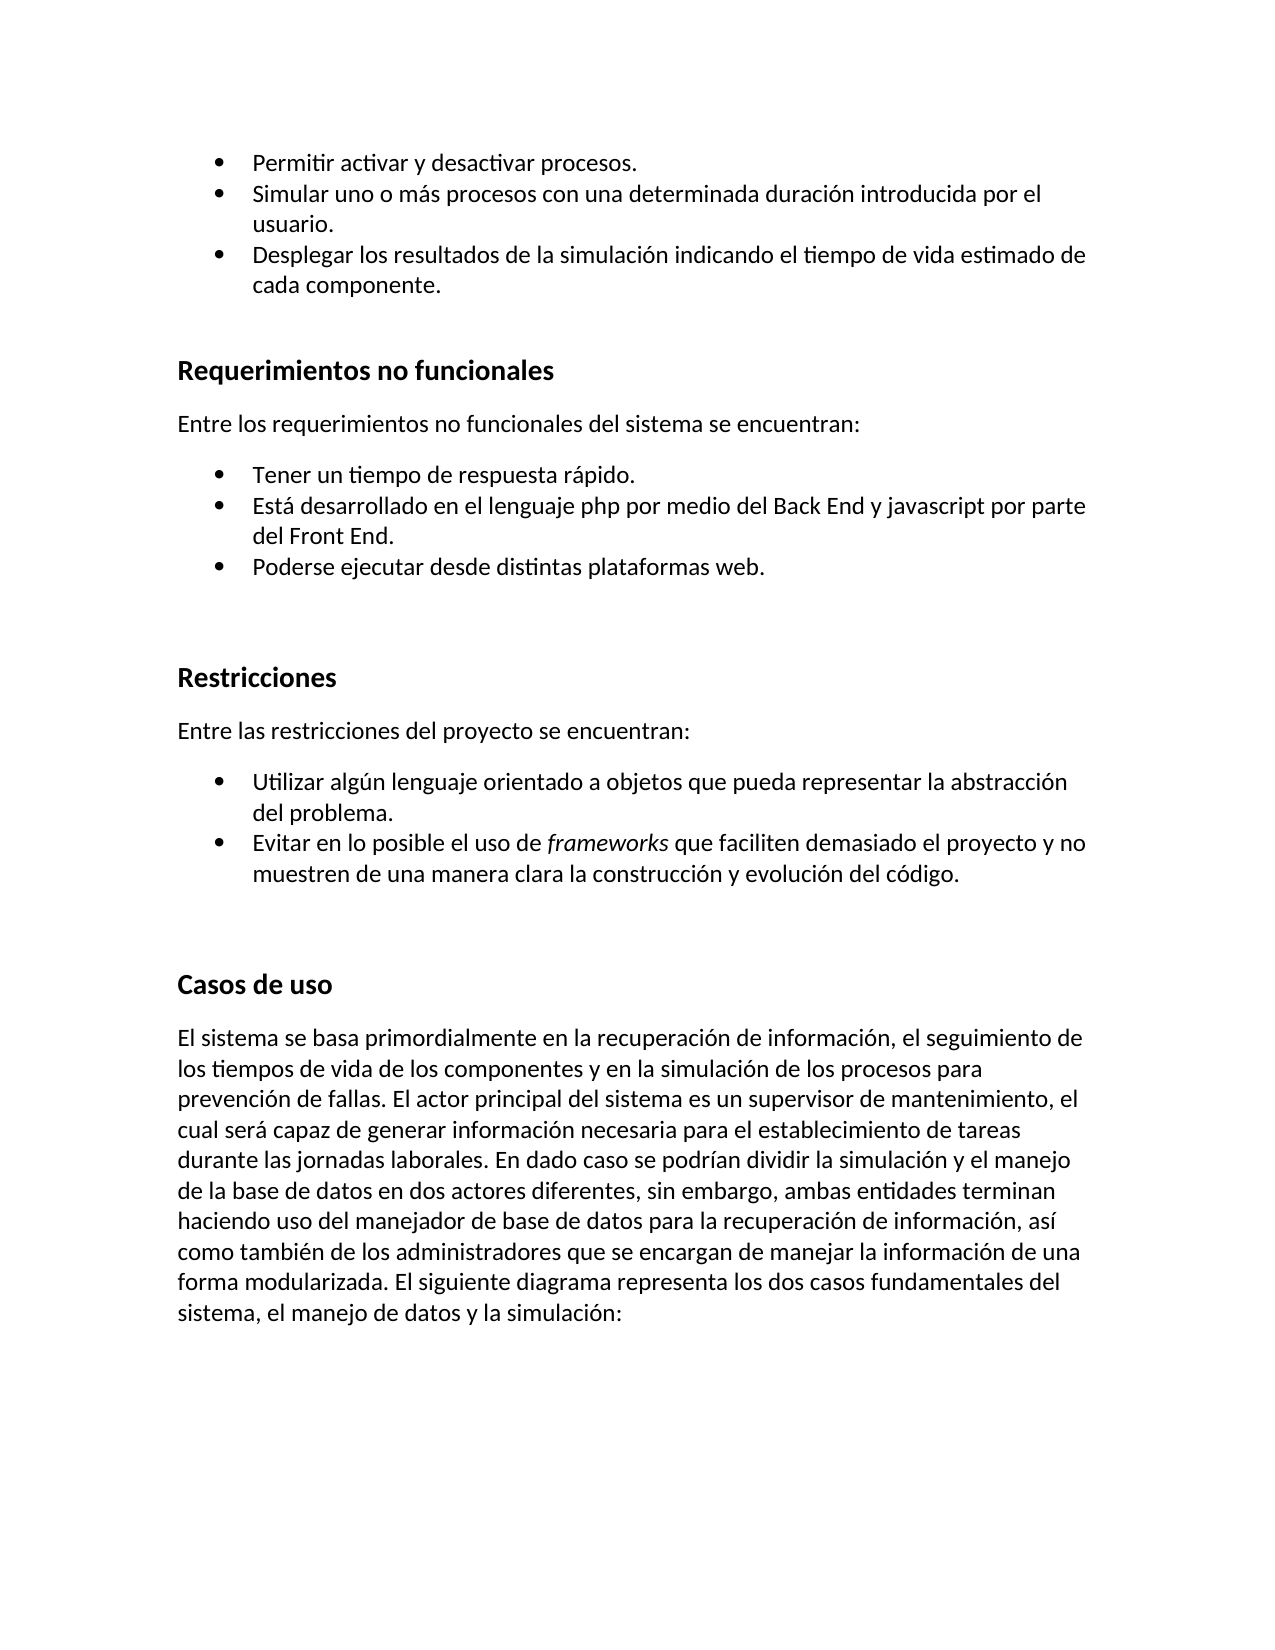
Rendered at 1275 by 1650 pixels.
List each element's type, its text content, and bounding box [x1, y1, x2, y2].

list Permitir activar y desactivar procesos. [215, 148, 1098, 178]
list Utilizar algún lenguaje orientado a objetos que pueda representar la abstracción del problema. [215, 767, 1098, 828]
text Restricciones [177, 659, 1098, 694]
list Evitar en lo posible el uso de frameworks que faciliten demasiado el proyecto y no muestren de una manera clara la construcción y evolución del código. [215, 828, 1098, 889]
list Desplegar los resultados de la simulación indicando el tiempo de vida estimado de cada componente. [215, 239, 1098, 300]
list Poderse ejecutar desde distintas plataformas web. [215, 551, 1098, 581]
list Tener un tiempo de respuesta rápido. [215, 459, 1098, 490]
text Entre los requerimientos no funcionales del sistema se encuentran: [177, 408, 1098, 438]
list Simular uno o más procesos con una determinada duración introducida por el usuario. [215, 178, 1098, 239]
text Requerimientos no funcionales [177, 352, 1098, 387]
text El sistema se basa primordialmente en la recuperación de información, el seguimiento de los tiempos de vida de los componentes y en la simulación de los procesos para prevención de fallas. El actor principal del sistema es un supervisor de mantenimiento, el cual será capaz de generar información necesaria para el establecimiento de tareas durante las jornadas laborales. En dado caso se podrían dividir la simulación y el manejo de la base de datos en dos actores diferentes, sin embargo, ambas entidades terminan haciendo uso del manejador de base de datos para la recuperación de información, así como también de los administradores que se encargan de manejar la información de una forma modularizada. El siguiente diagrama representa los dos casos fundamentales del sistema, el manejo de datos y la simulación: [177, 1022, 1098, 1328]
text Casos de uso [177, 966, 1098, 1002]
text Entre las restricciones del proyecto se encuentran: [177, 715, 1098, 746]
list Está desarrollado en el lenguaje php por medio del Back End y javascript por parte del Front End. [215, 490, 1098, 551]
